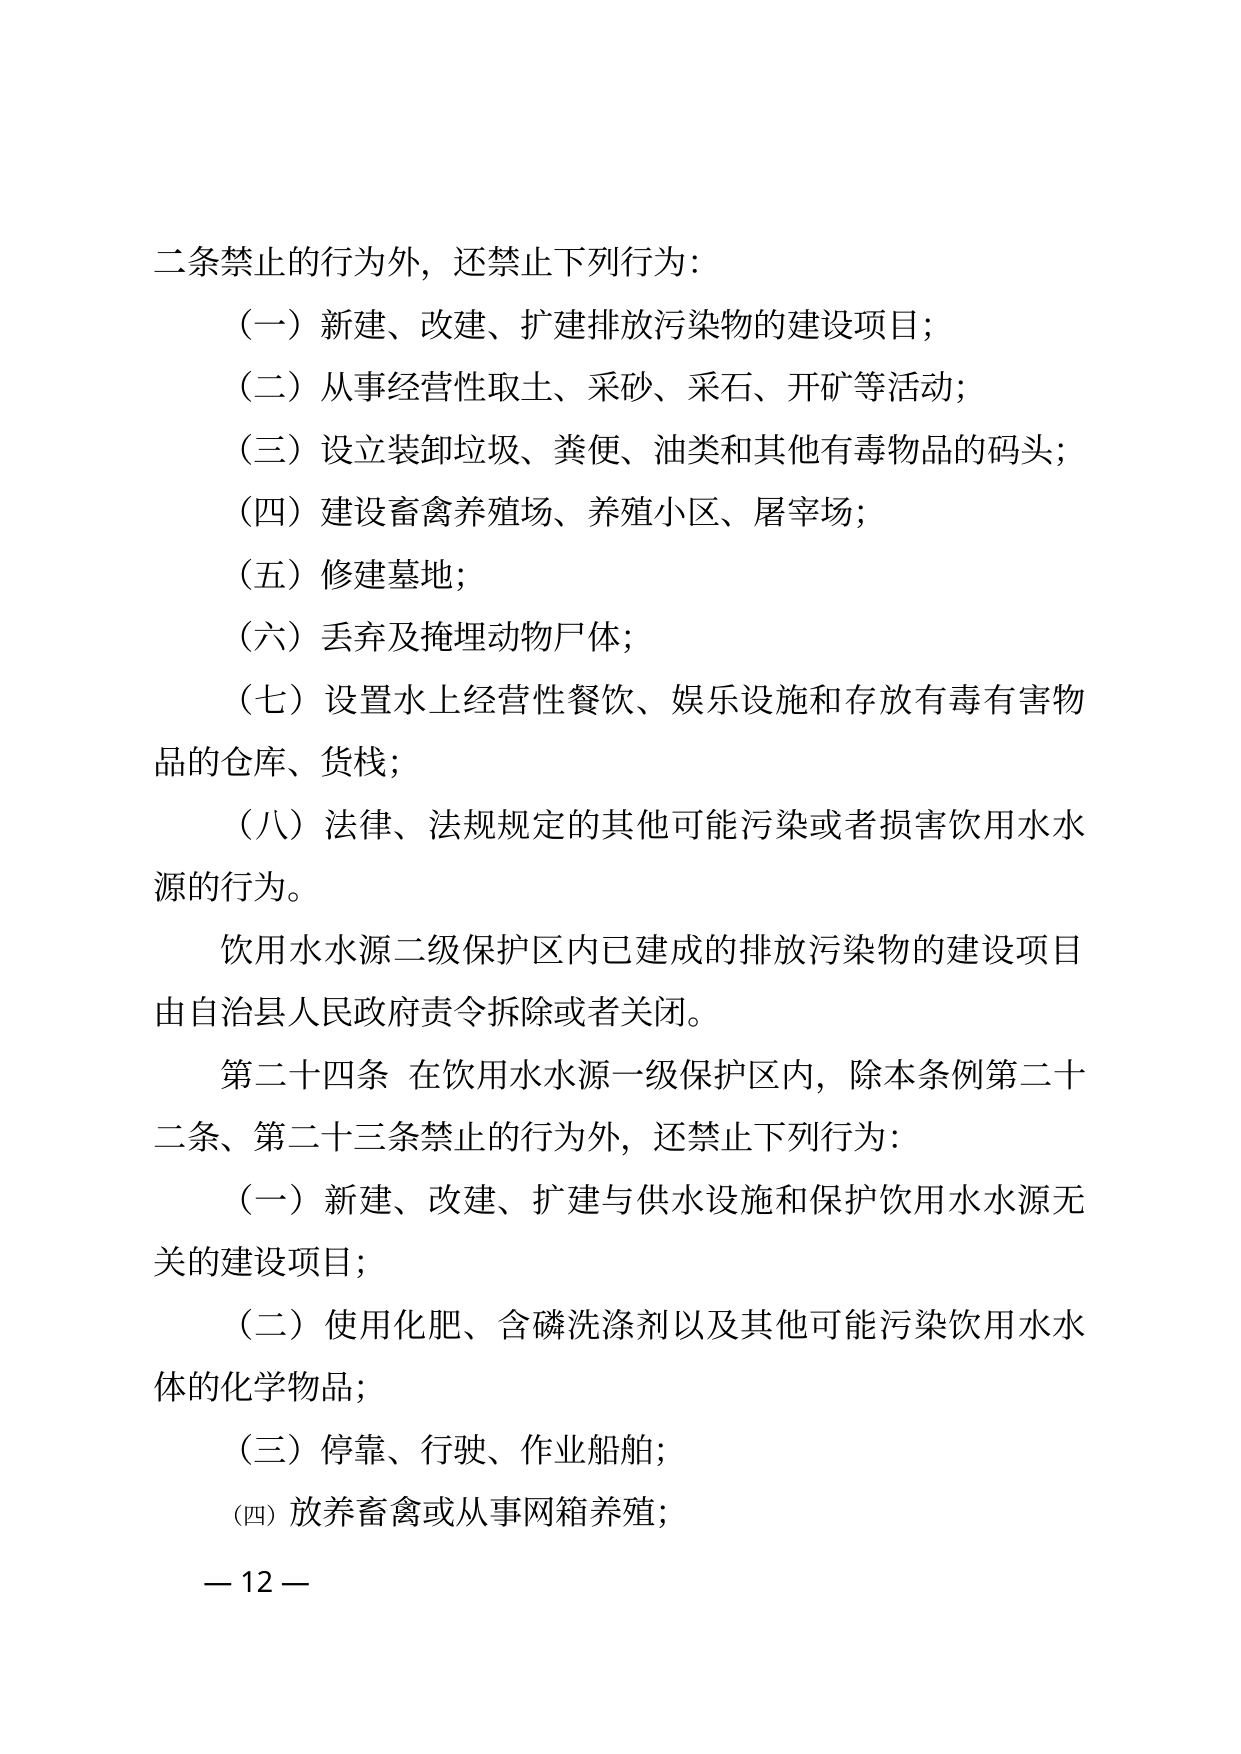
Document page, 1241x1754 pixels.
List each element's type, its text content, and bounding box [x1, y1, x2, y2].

text （五）修建墓地； [153, 537, 1087, 599]
text （三）停靠、行驶、作业船舶； [153, 1412, 1087, 1474]
text （四）建设畜禽养殖场、养殖小区、屠宰场； [153, 474, 1087, 537]
text 饮用水水源二级保护区内已建成的排放污染物的建设项目，由自治县人民政府责令拆除或者关闭。 [153, 912, 1087, 1037]
text （二）从事经营性取土、采砂、采石、开矿等活动； [153, 349, 1087, 412]
text （七）设置水上经营性餐饮、娱乐设施和存放有毒有害物品的仓库、货栈； [153, 662, 1087, 787]
text （八）法律、法规规定的其他可能污染或者损害饮用水水源的行为。 [153, 787, 1087, 912]
text （一）新建、改建、扩建排放污染物的建设项目； [153, 287, 1087, 349]
text （六）丢弃及掩埋动物尸体； [153, 599, 1087, 662]
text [153, 224, 1087, 287]
text 第二十四条 在饮用水水源一级保护区内，除本条例第二十二条、第二十三条禁止的行为外，还禁止下列行为： [153, 1037, 1087, 1162]
list 放养畜禽或从事网箱养殖； [153, 1474, 1087, 1537]
text （三）设立装卸垃圾、粪便、油类和其他有毒物品的码头； [153, 412, 1087, 474]
text （二）使用化肥、含磷洗涤剂以及其他可能污染饮用水水体的化学物品； [153, 1287, 1087, 1412]
text （一）新建、改建、扩建与供水设施和保护饮用水水源无关的建设项目； [153, 1162, 1087, 1287]
